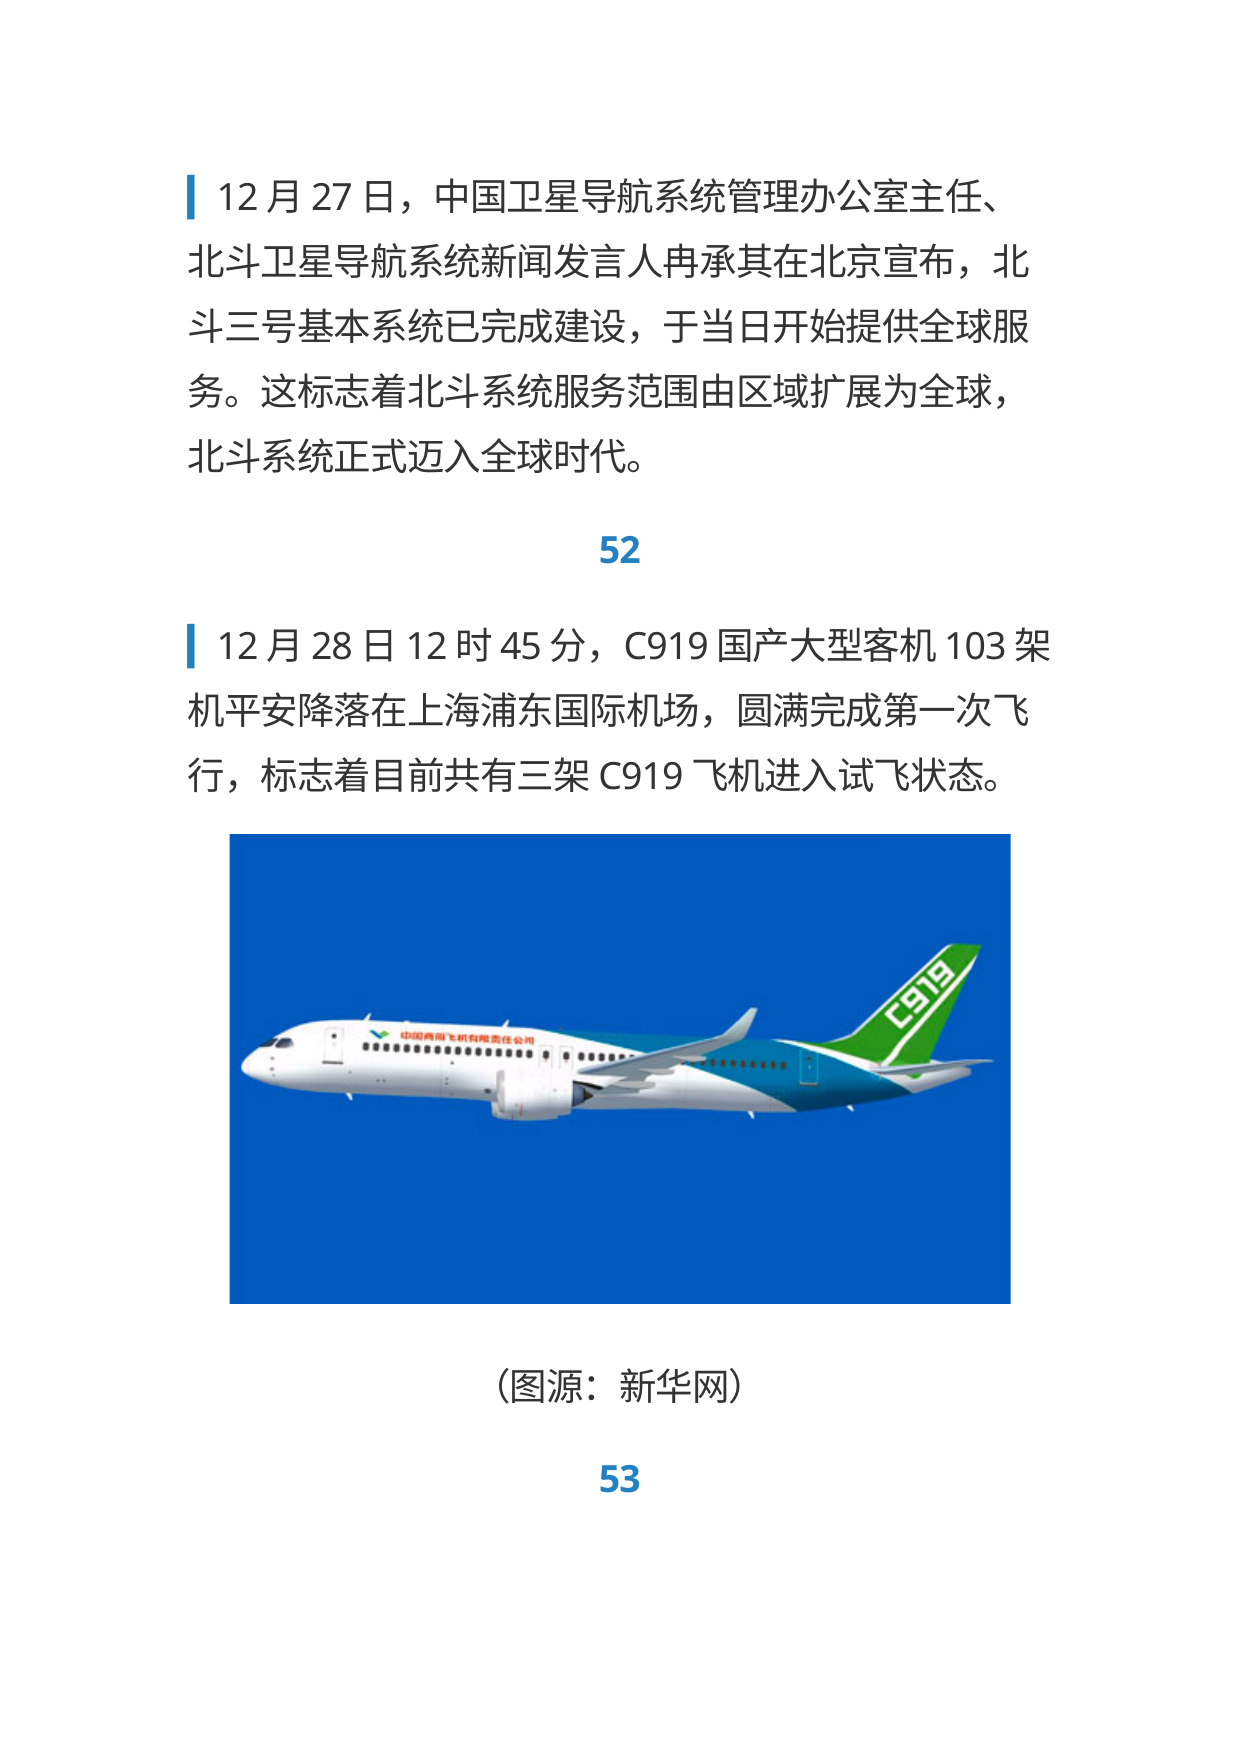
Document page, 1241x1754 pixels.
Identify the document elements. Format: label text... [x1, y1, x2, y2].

text （图源：新华网） [187, 1351, 1053, 1416]
text ▎12月27日，中国卫星导航系统管理办公室主任、北斗卫星导航系统新闻发言人冉承其在北京宣布，北斗三号基本系统已完成建设，于当日开始提供全球服务。这标志着北斗系统服务范围由区域扩展为全球，北斗系统正式迈入全球时代。 [187, 162, 1053, 487]
picture [229, 834, 1011, 1304]
text 52 [187, 516, 1053, 581]
text 53 [187, 1445, 1053, 1510]
text ▎12月28日12时45分，C919国产大型客机103架机平安降落在上海浦东国际机场，圆满完成第一次飞行，标志着目前共有三架C919飞机进入试飞状态。 [187, 610, 1053, 805]
